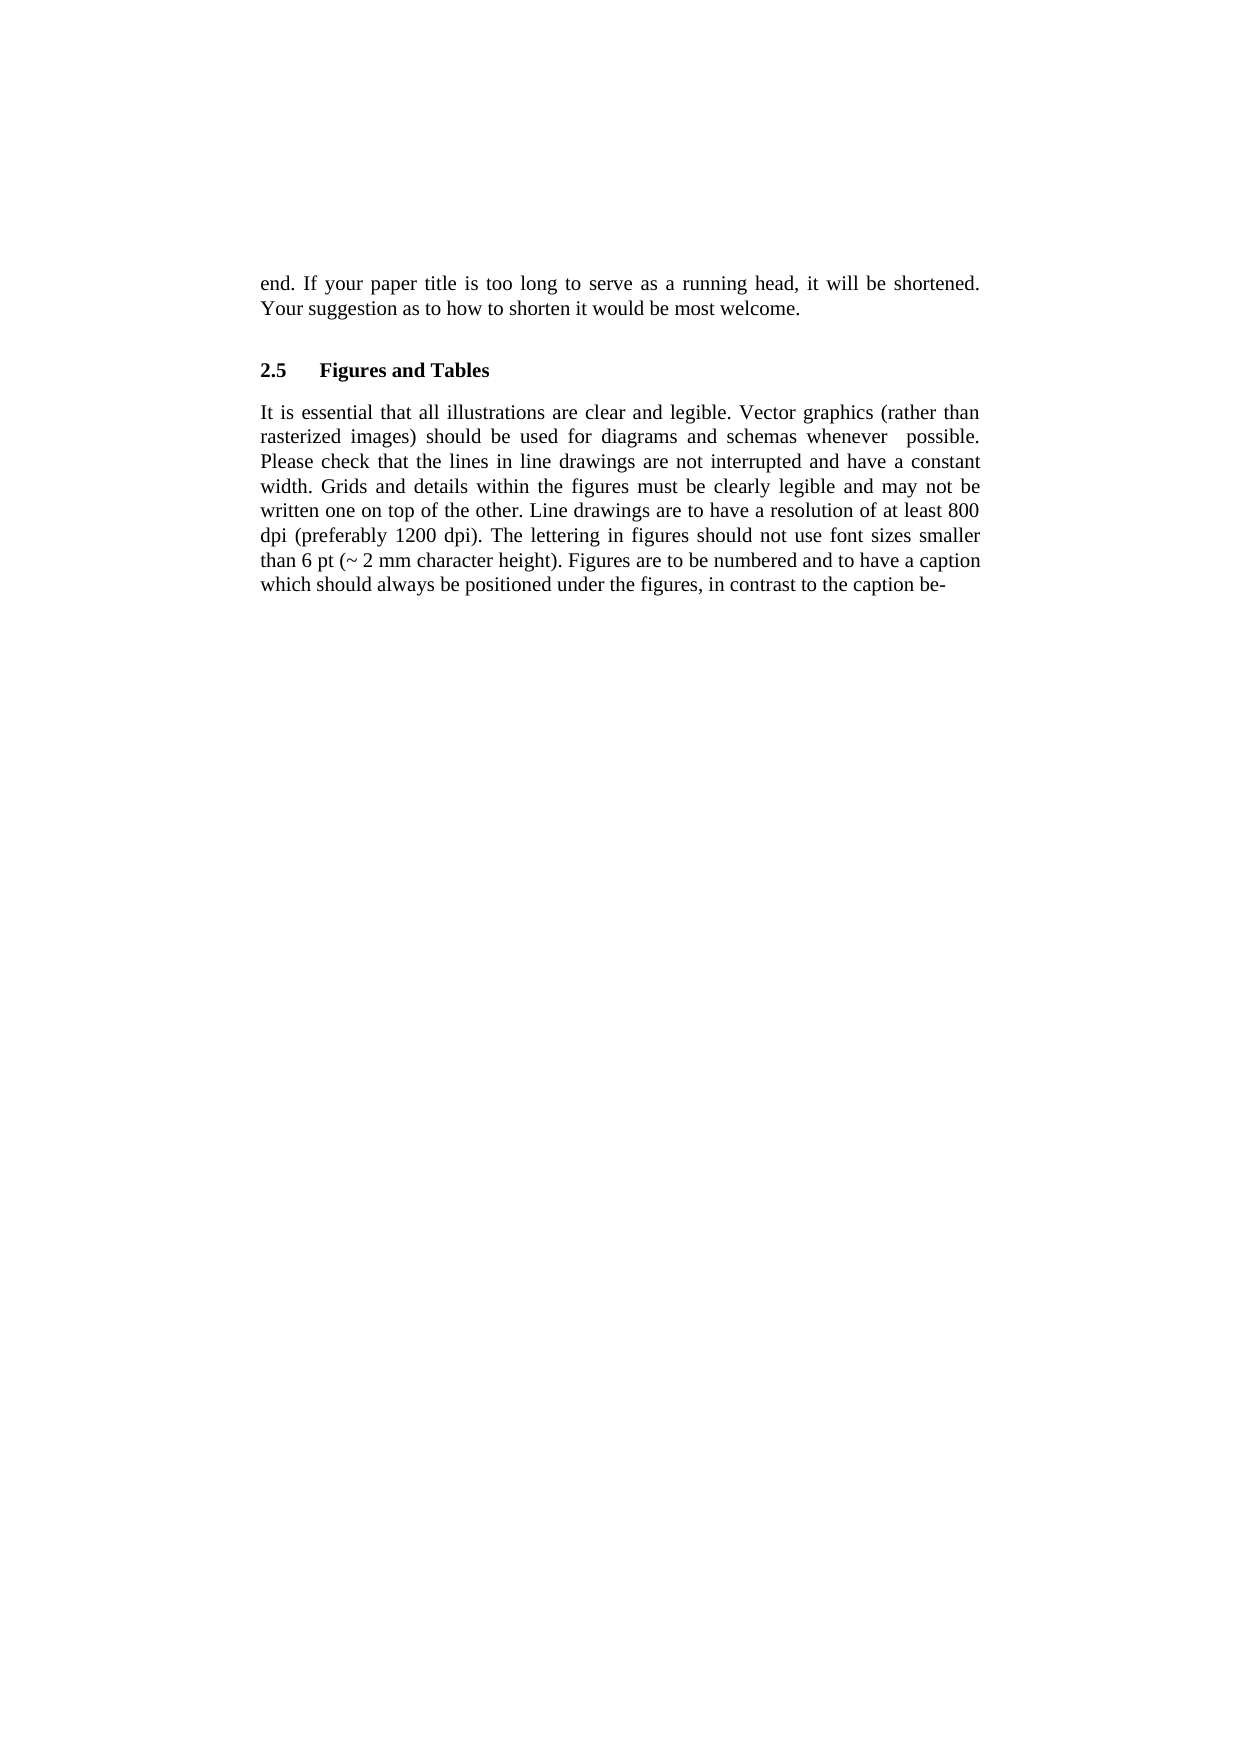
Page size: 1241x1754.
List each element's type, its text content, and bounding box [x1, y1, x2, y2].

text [260, 271, 981, 319]
text It is essential that all illustrations are clear and legible. Vector graphics (rather than rasterized images) should be used for diagrams and schemas whenever possible. Please check that the lines in line drawings are not interrupted and have a constant width. Grids and details within the figures must be clearly legible and may not be written one on top of the other. Line drawings are to have a resolution of at least 800 dpi (preferably 1200 dpi). The lettering in figures should not use font sizes smaller than 6 pt (~ 2 mm character height). Figures are to be numbered and to have a caption which should always be positioned under the figures, in contrast to the caption be- [260, 399, 982, 596]
subtitle Figures and Tables [260, 358, 1065, 382]
